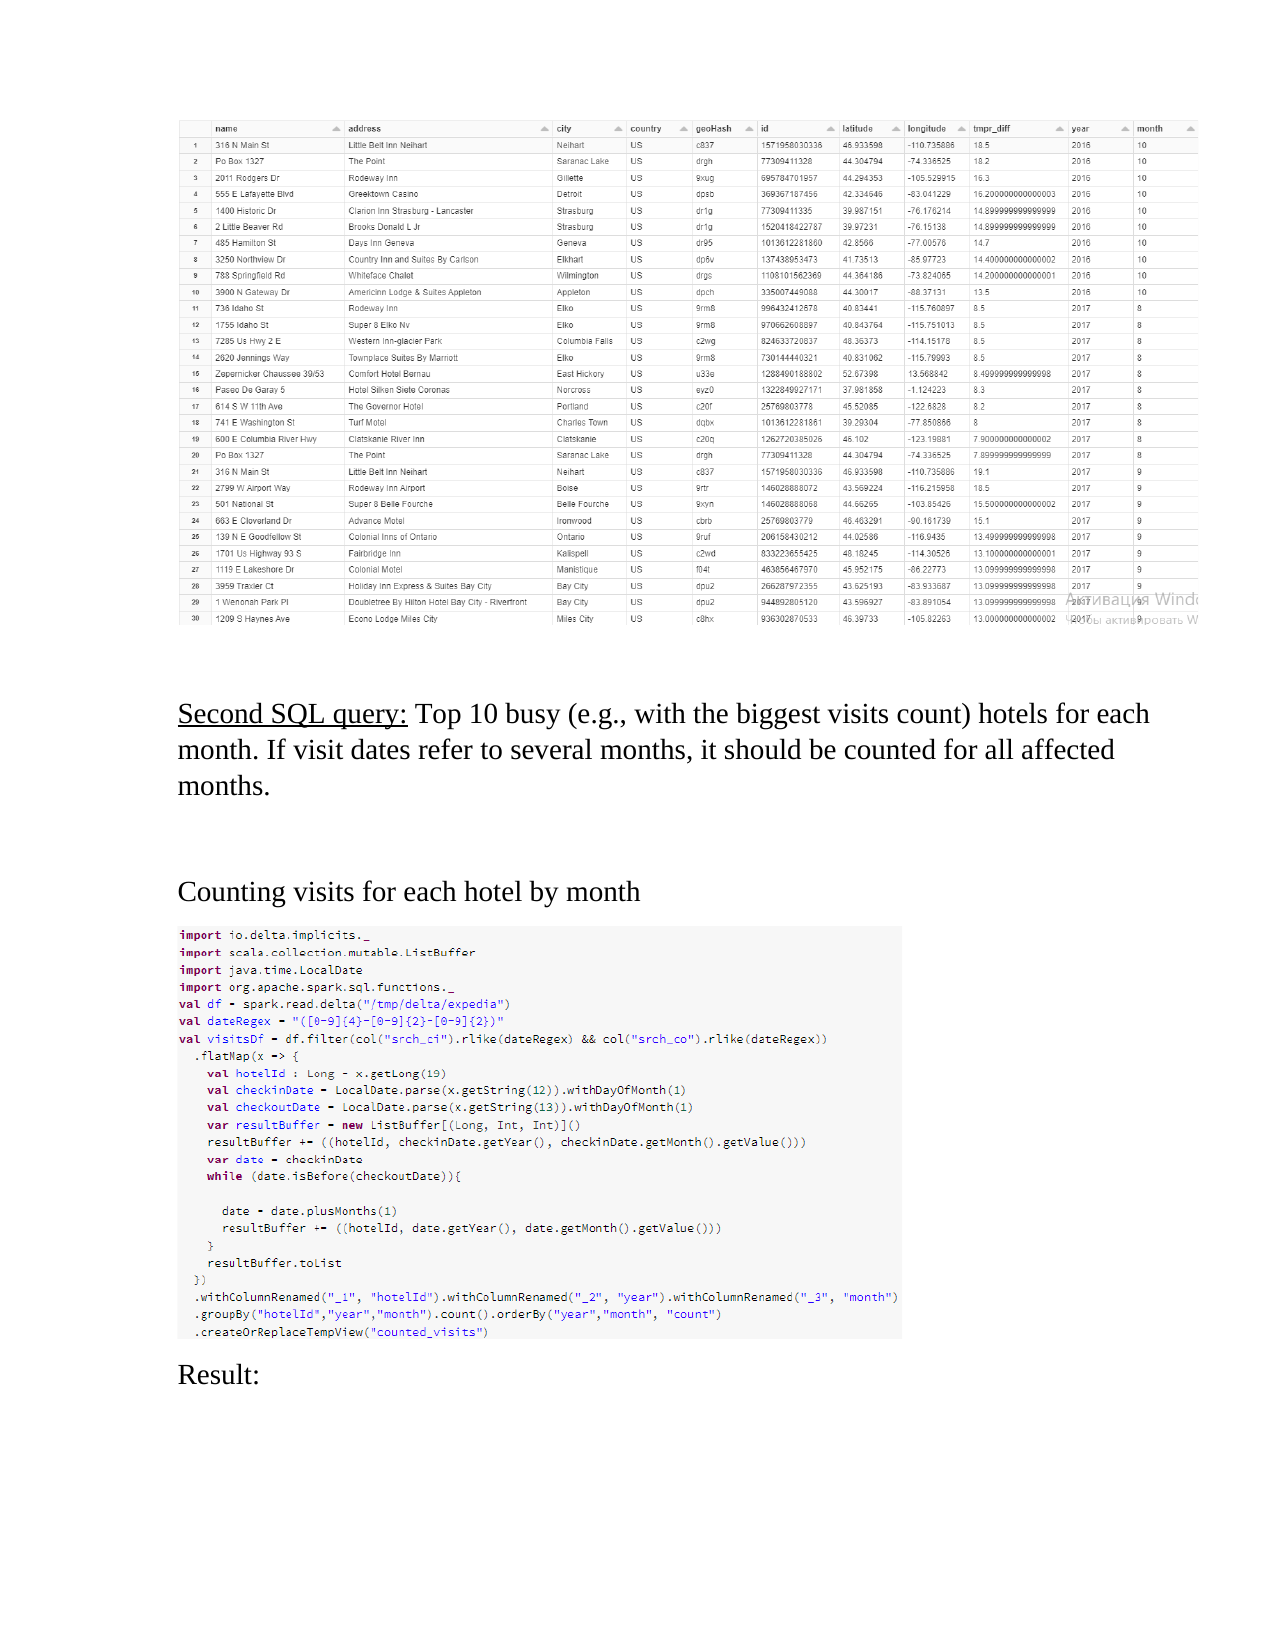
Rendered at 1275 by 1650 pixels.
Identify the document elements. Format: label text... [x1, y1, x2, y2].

text Second SQL query: Top 10 busy (e.g., with the biggest visits count) hotels for each month. If visit dates refer to several months, it should be counted for all affected months. [177, 696, 1186, 802]
text Result: [177, 1357, 1186, 1391]
picture [177, 118, 1199, 625]
picture [177, 926, 903, 1339]
text Counting visits for each hotel by month [177, 874, 1186, 908]
